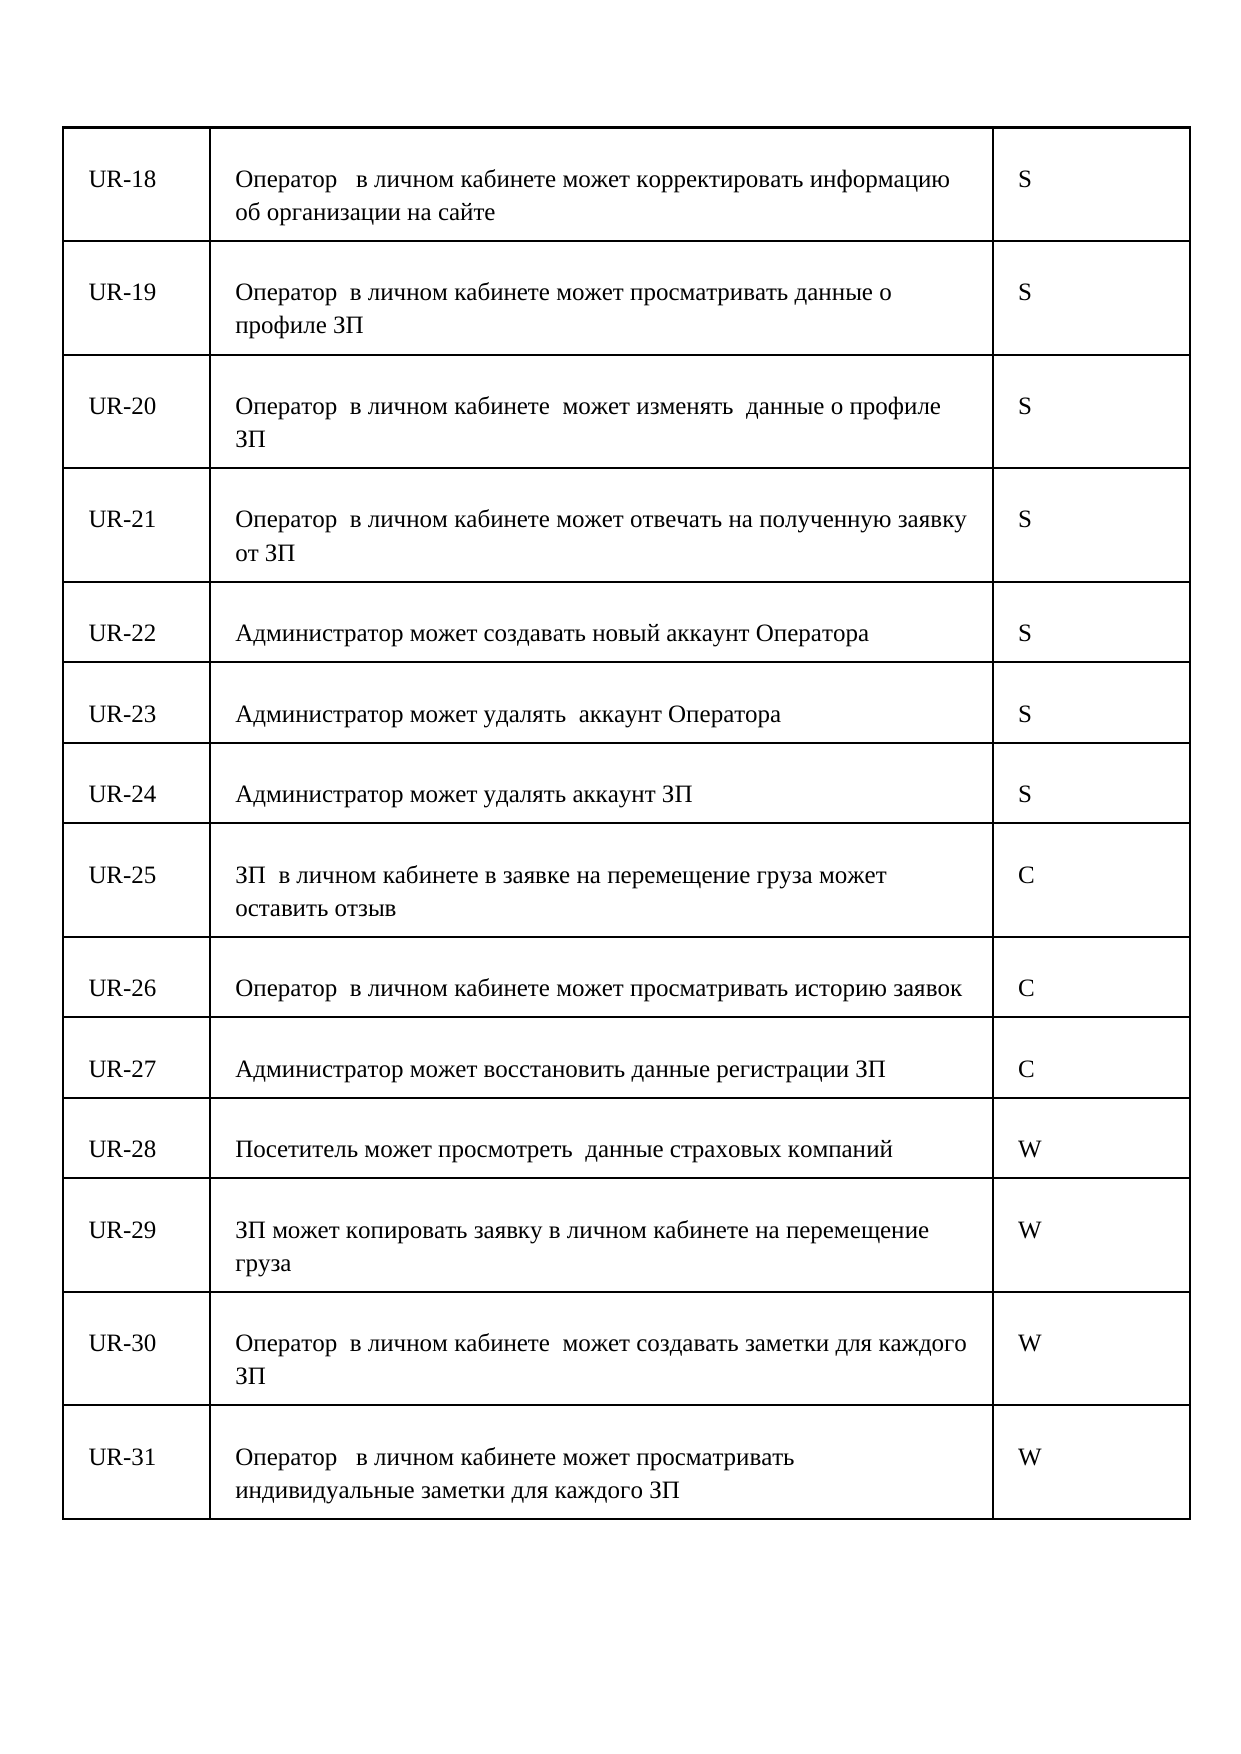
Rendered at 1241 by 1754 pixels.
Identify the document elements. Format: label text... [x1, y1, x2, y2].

table_cell Оператор в личном кабинете может корректировать информацию об организации на сайте [211, 129, 992, 240]
table_cell Оператор в личном кабинете может создавать заметки для каждого ЗП [211, 1293, 992, 1404]
table_cell W [994, 1293, 1189, 1404]
table_cell UR-25 [64, 824, 209, 936]
table_cell UR-19 [64, 242, 209, 353]
table_cell W [994, 1099, 1189, 1177]
table_cell S [994, 129, 1189, 240]
table_cell Администратор может создавать новый аккаунт Оператора [211, 583, 992, 661]
table_cell Оператор в личном кабинете может просматривать данные о профиле ЗП [211, 242, 992, 353]
table_cell S [994, 663, 1189, 742]
table_cell S [994, 744, 1189, 822]
table_cell UR-26 [64, 938, 209, 1016]
table_cell Администратор может удалять аккаунт ЗП [211, 744, 992, 822]
table_cell W [994, 1179, 1189, 1291]
table_cell S [994, 356, 1189, 467]
table_cell Администратор может удалять аккаунт Оператора [211, 663, 992, 742]
table_cell C [994, 824, 1189, 936]
table_cell UR-23 [64, 663, 209, 742]
table_cell Оператор в личном кабинете может отвечать на полученную заявку от ЗП [211, 469, 992, 581]
table_cell S [994, 583, 1189, 661]
table_cell UR-22 [64, 583, 209, 661]
table_cell W [994, 1406, 1189, 1518]
table_cell Оператор в личном кабинете может просматривать индивидуальные заметки для каждого ЗП [211, 1406, 992, 1518]
table_cell S [994, 242, 1189, 353]
table_cell UR-31 [64, 1406, 209, 1518]
table_cell UR-30 [64, 1293, 209, 1404]
table_cell C [994, 938, 1189, 1016]
table_cell UR-21 [64, 469, 209, 581]
table_cell Оператор в личном кабинете может просматривать историю заявок [211, 938, 992, 1016]
table_cell Оператор в личном кабинете может изменять данные о профиле ЗП [211, 356, 992, 467]
table_cell Администратор может восстановить данные регистрации ЗП [211, 1018, 992, 1097]
table_cell ЗП в личном кабинете в заявке на перемещение груза может оставить отзыв [211, 824, 992, 936]
table_cell ЗП может копировать заявку в личном кабинете на перемещение груза [211, 1179, 992, 1291]
table_cell UR-20 [64, 356, 209, 467]
table_cell UR-29 [64, 1179, 209, 1291]
table_cell S [994, 469, 1189, 581]
table_cell UR-28 [64, 1099, 209, 1177]
table_cell UR-18 [64, 129, 209, 240]
table_cell UR-27 [64, 1018, 209, 1097]
table_cell C [994, 1018, 1189, 1097]
table_cell UR-24 [64, 744, 209, 822]
table_cell Посетитель может просмотреть данные страховых компаний [211, 1099, 992, 1177]
